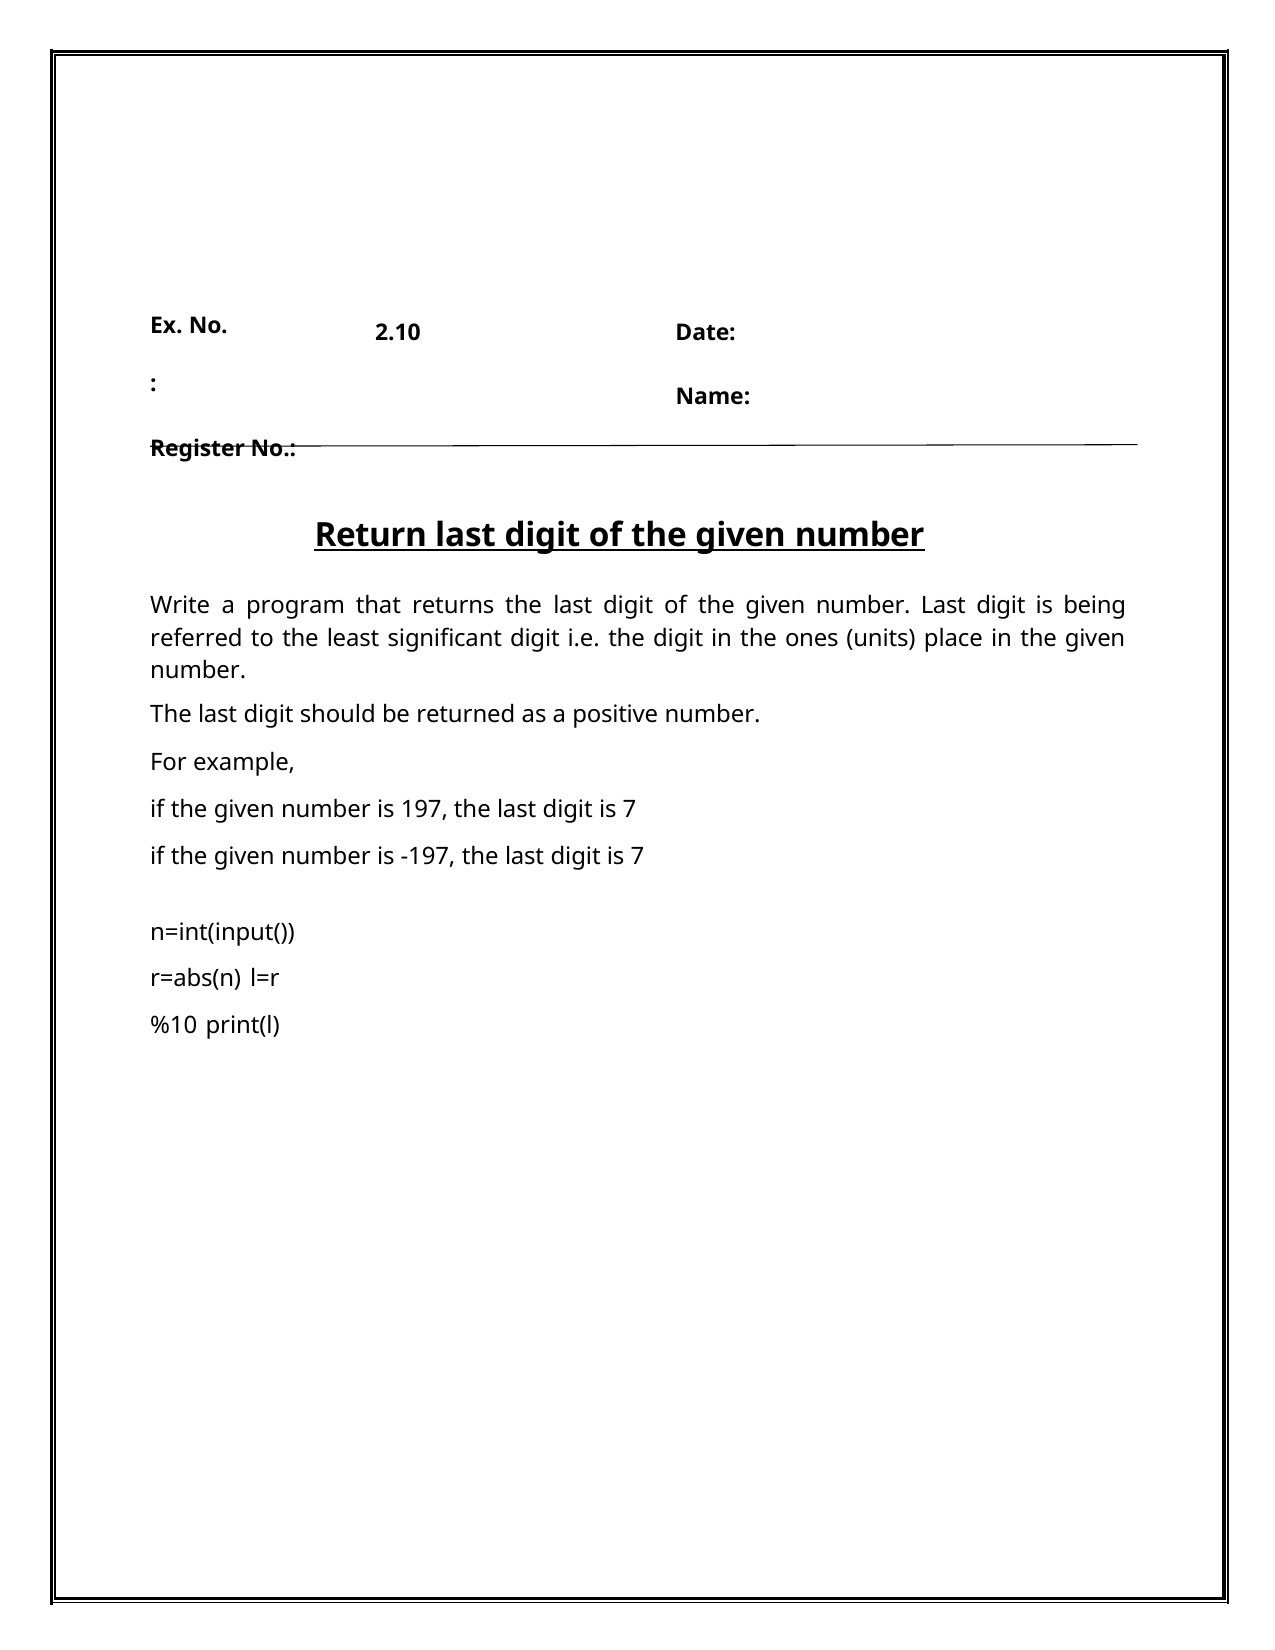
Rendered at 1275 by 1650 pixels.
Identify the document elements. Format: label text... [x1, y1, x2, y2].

subtitle Return last digit of the given number [314, 511, 1160, 556]
text if the given number is 197, the last digit is 7 if the given number is -197, the last digit is 7 [150, 792, 647, 871]
text Ex. No. : [150, 309, 306, 398]
text Write a program that returns the last digit of the given number. Last digit is being referred to the least significant digit i.e. the digit in the ones (units) place in the given number. [150, 588, 1126, 686]
text Name: [673, 380, 752, 411]
text The last digit should be returned as a positive number. For example, [150, 697, 787, 777]
text n=int(input()) r=abs(n) l=r%10 print(l) [150, 915, 305, 1040]
list Date: [375, 316, 1160, 347]
text Register No.: [150, 432, 306, 463]
